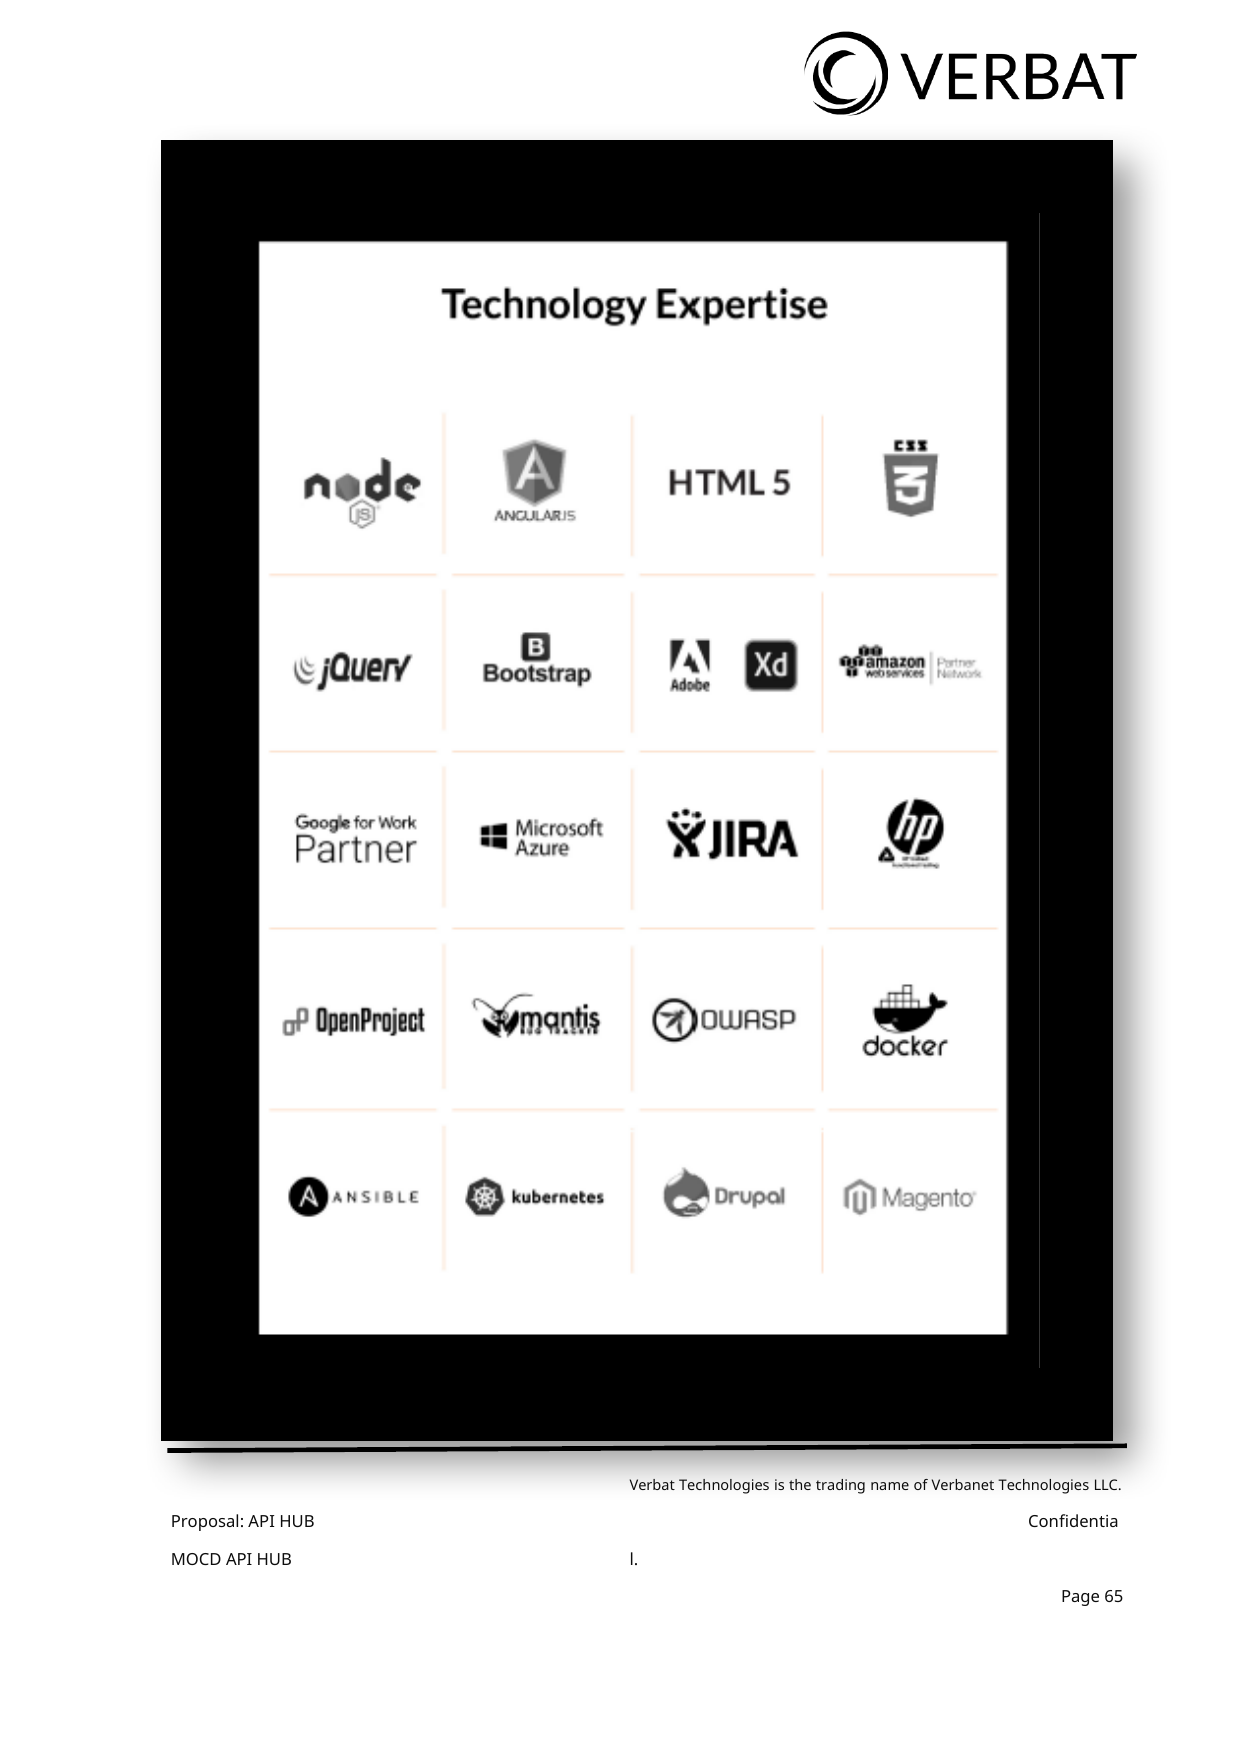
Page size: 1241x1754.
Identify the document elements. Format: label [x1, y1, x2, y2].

picture [234, 213, 1040, 1368]
picture [800, 27, 1138, 116]
